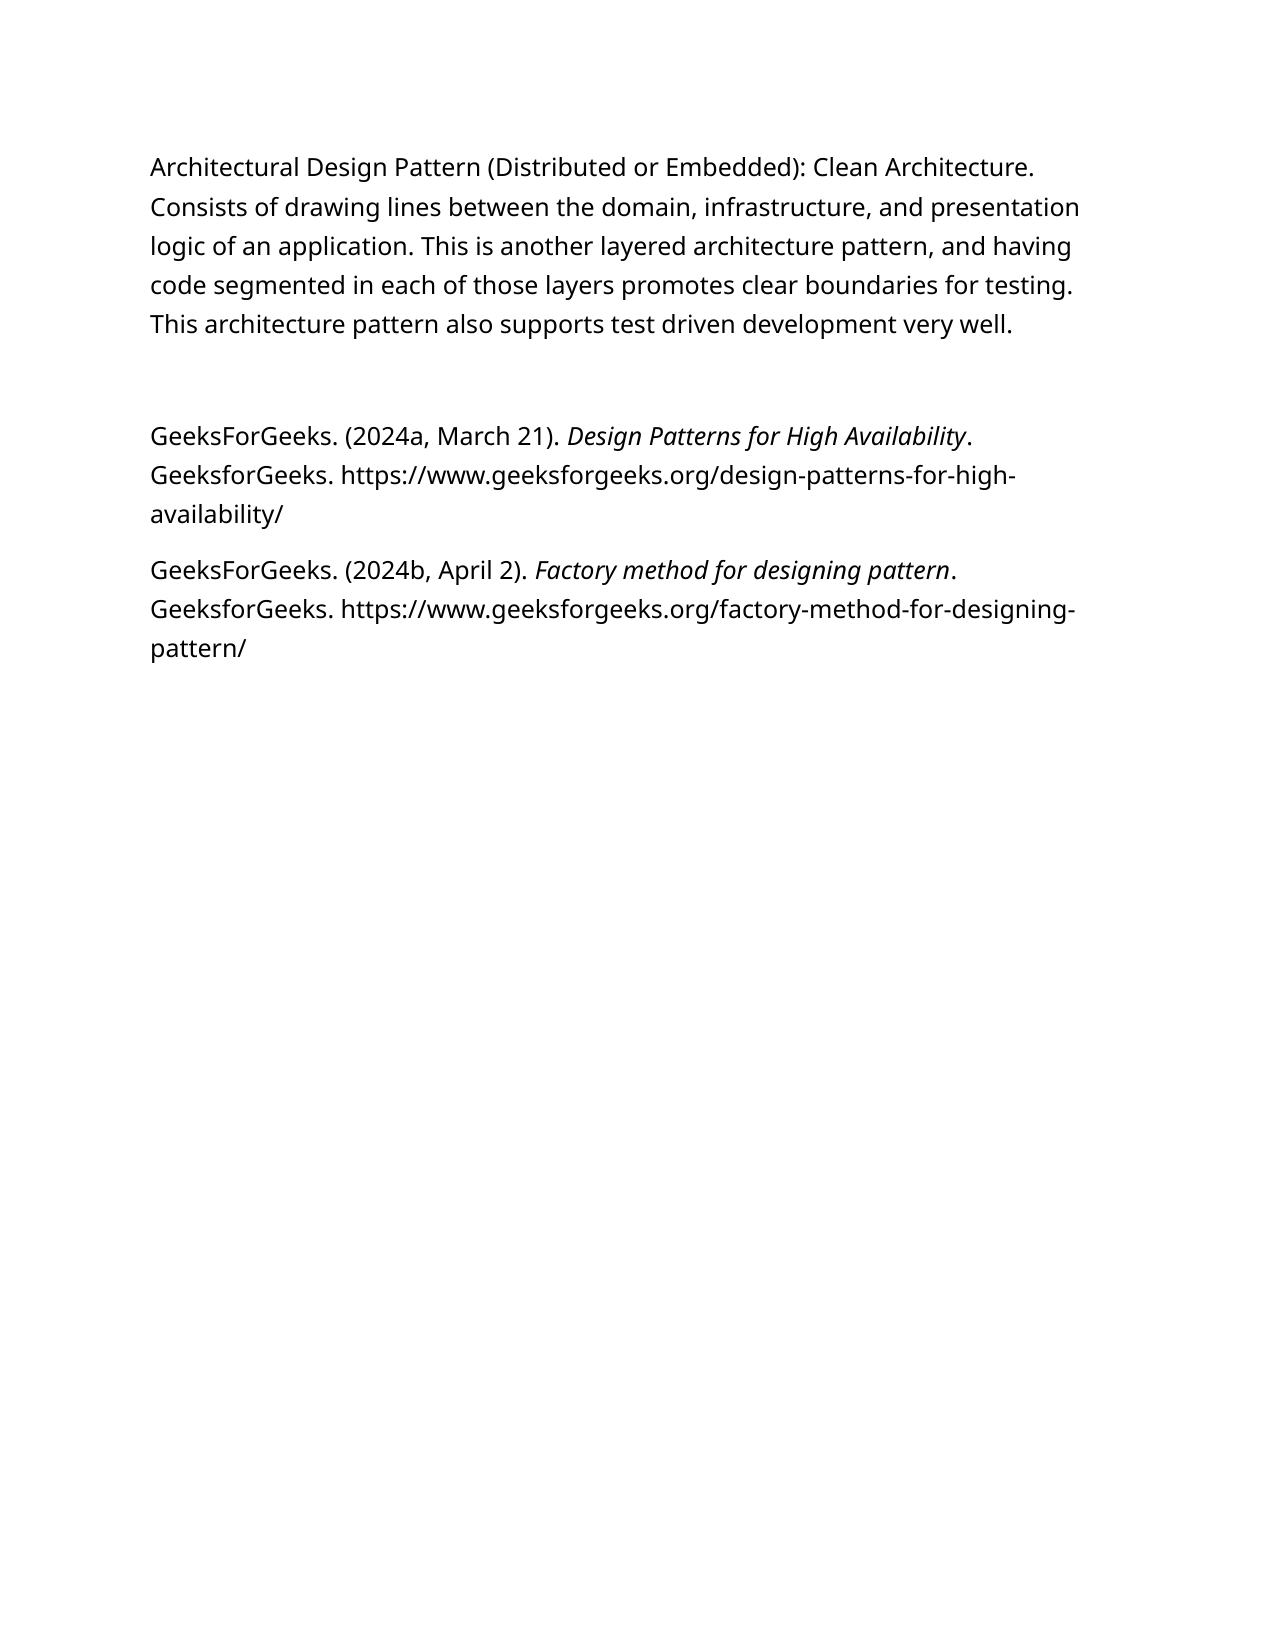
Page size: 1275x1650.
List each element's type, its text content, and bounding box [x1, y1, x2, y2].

text GeeksForGeeks. (2024a, March 21). Design Patterns for High Availability. GeeksforGeeks. https://www.geeksforgeeks.org/design-patterns-for-high-availability/ [150, 418, 1125, 531]
text GeeksForGeeks. (2024b, April 2). Factory method for designing pattern. GeeksforGeeks. https://www.geeksforgeeks.org/factory-method-for-designing-pattern/ [150, 552, 1125, 665]
text Architectural Design Pattern (Distributed or Embedded): Clean Architecture. Consists of drawing lines between the domain, infrastructure, and presentation logic of an application. This is another layered architecture pattern, and having code segmented in each of those layers promotes clear boundaries for testing. This architecture pattern also supports test driven development very well. [150, 150, 1125, 341]
